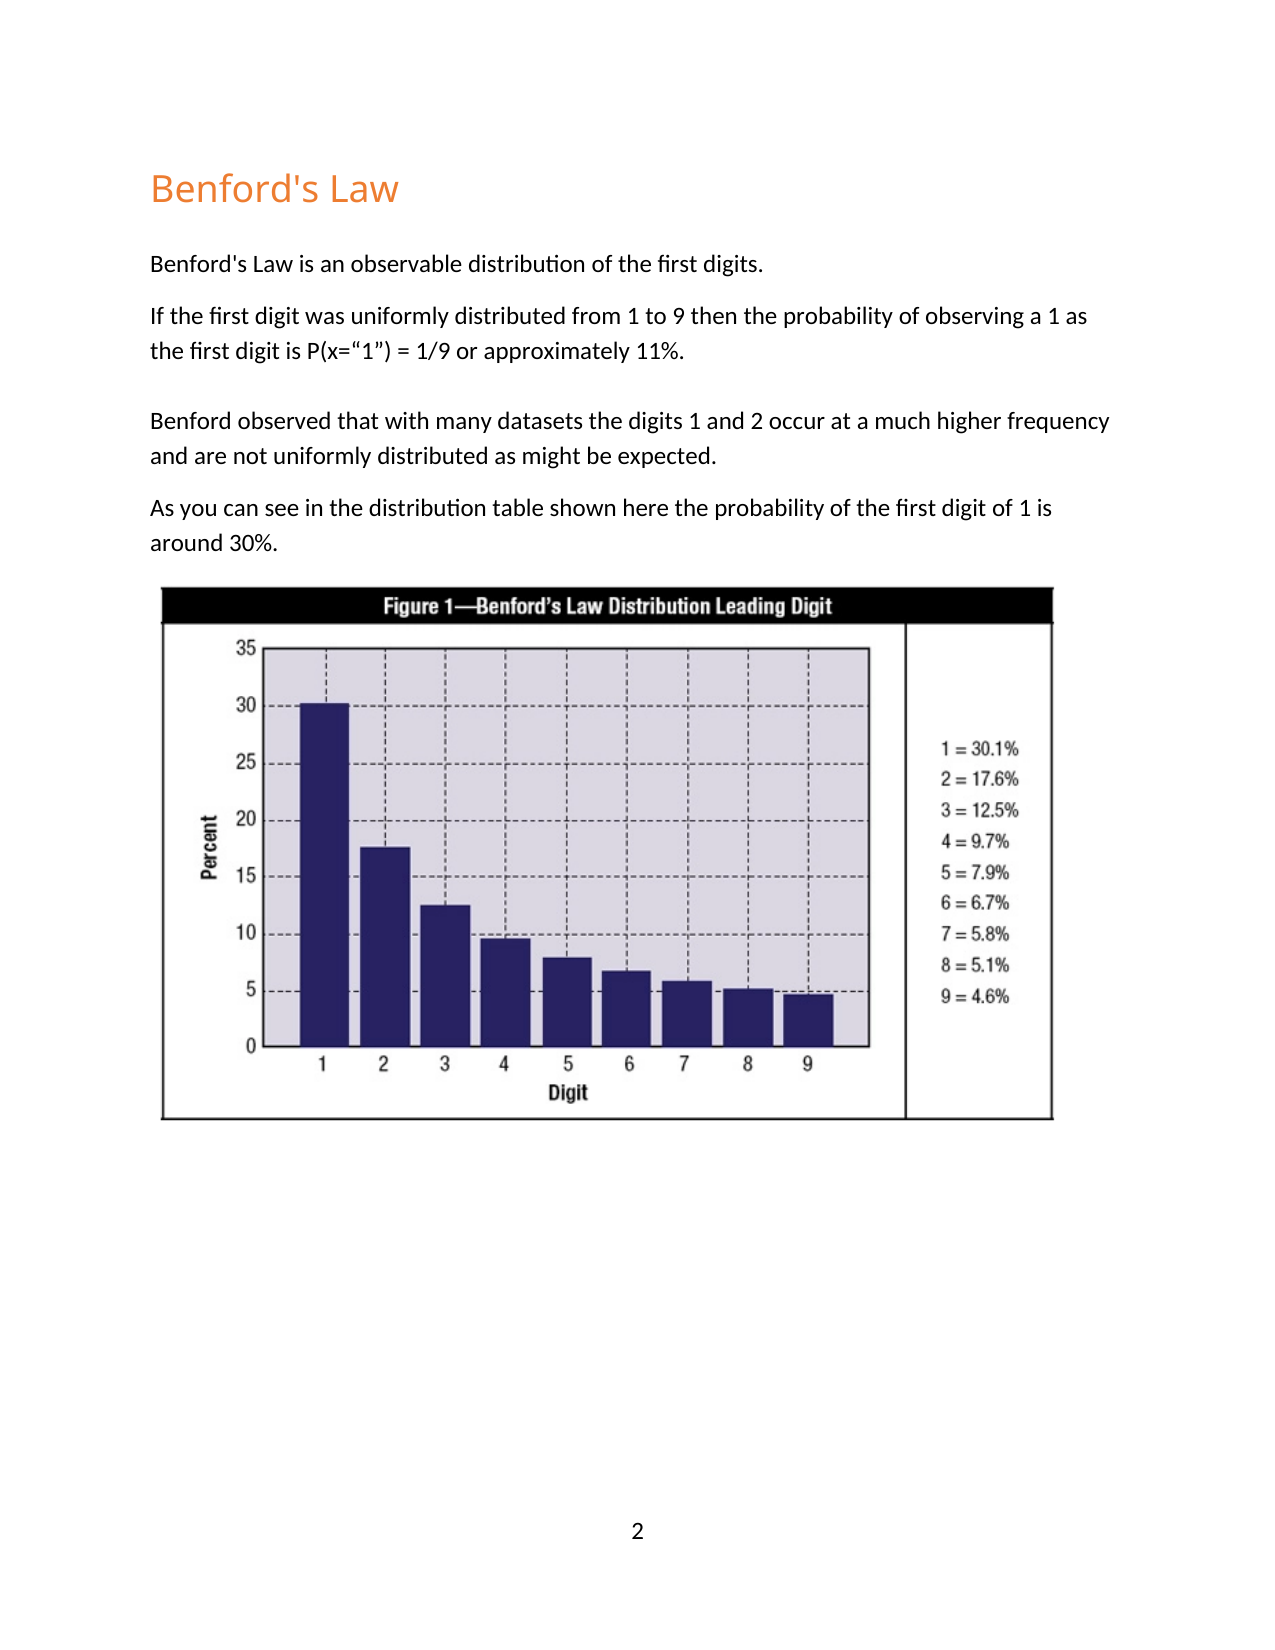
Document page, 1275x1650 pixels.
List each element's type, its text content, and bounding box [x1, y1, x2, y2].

text As you can see in the distribution table shown here the probability of the first digit of 1 is around 30%. [150, 492, 1125, 557]
picture [150, 578, 1061, 1130]
text If the first digit was uniformly distributed from 1 to 9 then the probability of observing a 1 as the first digit is P(x=“1”) = 1/9 or approximately 11%. Benford observed that with many datasets the digits 1 and 2 occur at a much higher frequency and are not uniformly distributed as might be expected. [150, 300, 1125, 471]
text Benford's Law is an observable distribution of the first digits. [150, 213, 1125, 279]
subtitle Benford's Law [150, 162, 1125, 213]
